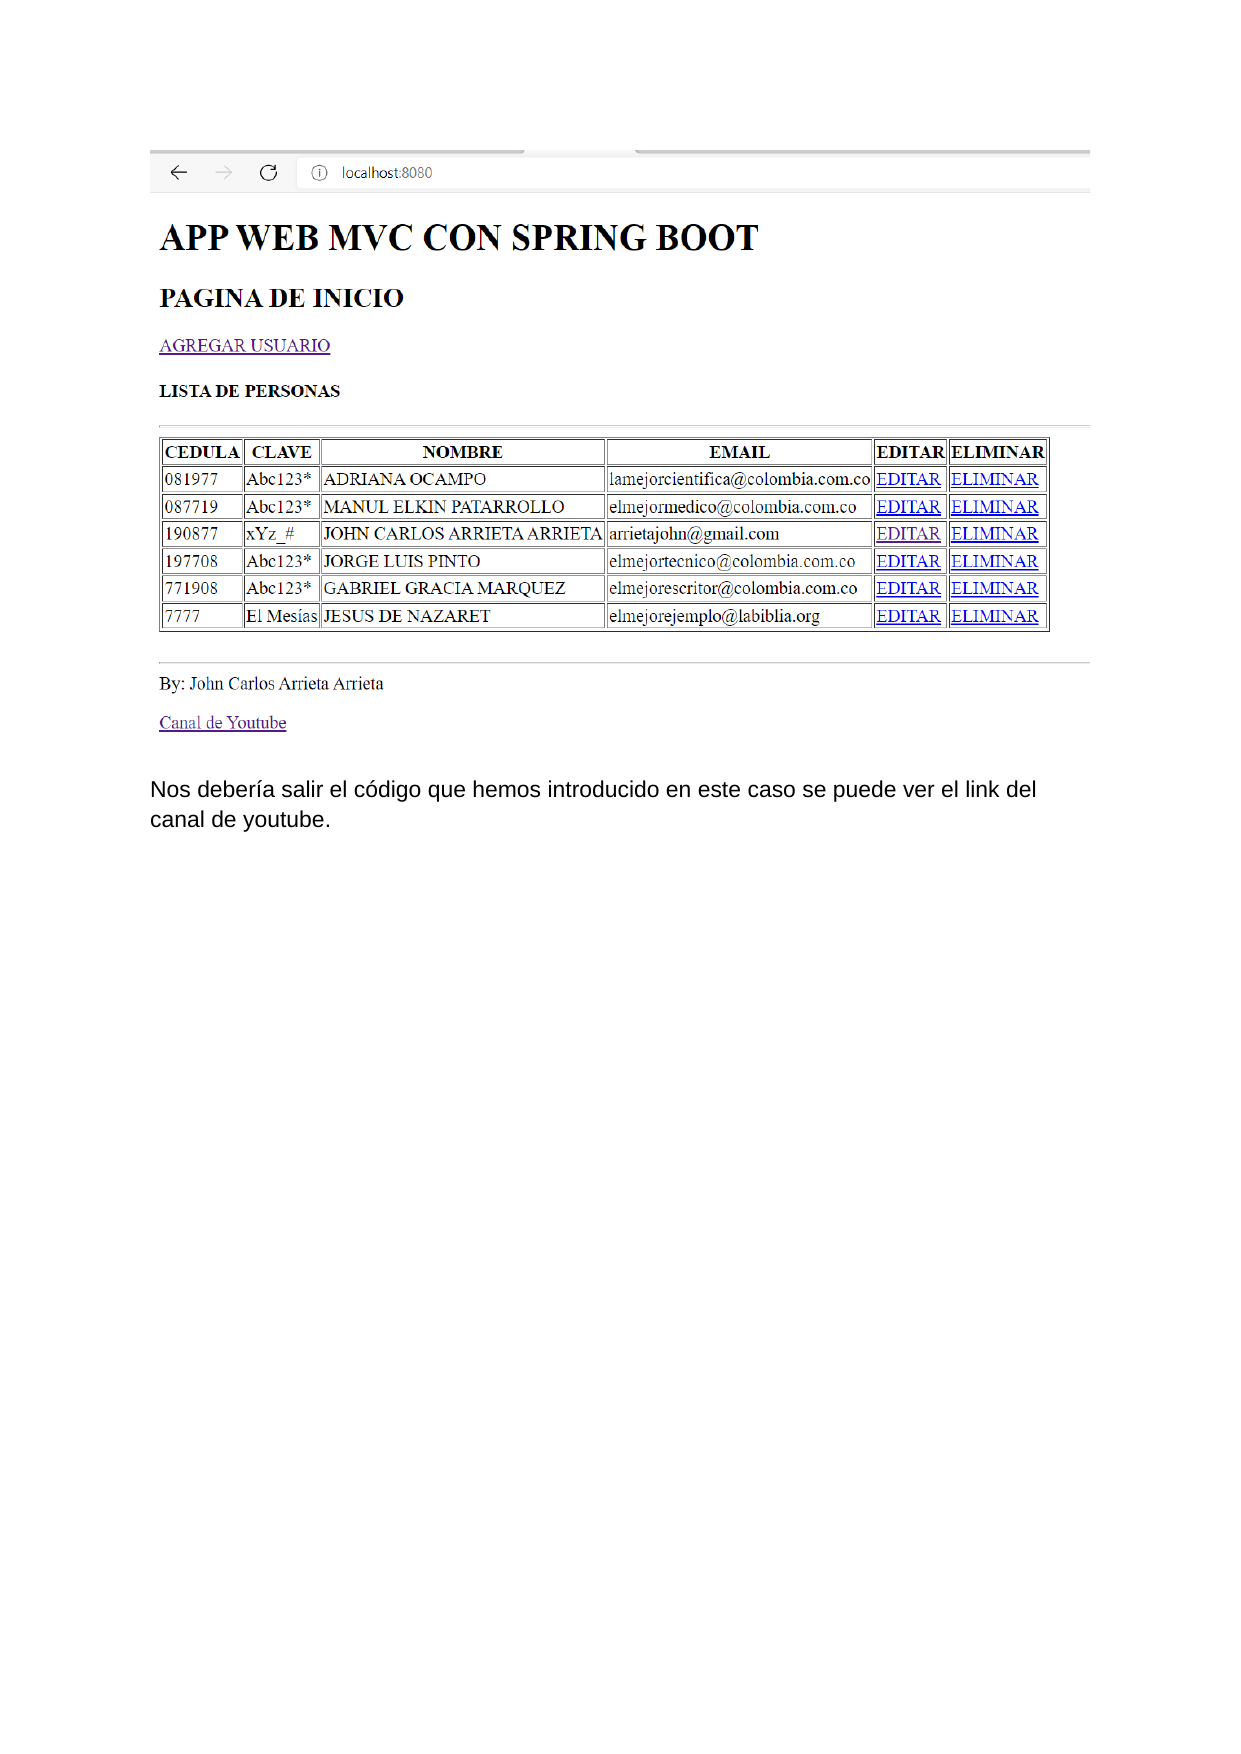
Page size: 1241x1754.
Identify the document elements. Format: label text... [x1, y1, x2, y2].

picture [150, 150, 1091, 742]
text Nos debería salir el código que hemos introducido en este caso se puede ver el link del canal de youtube. [150, 776, 1090, 832]
